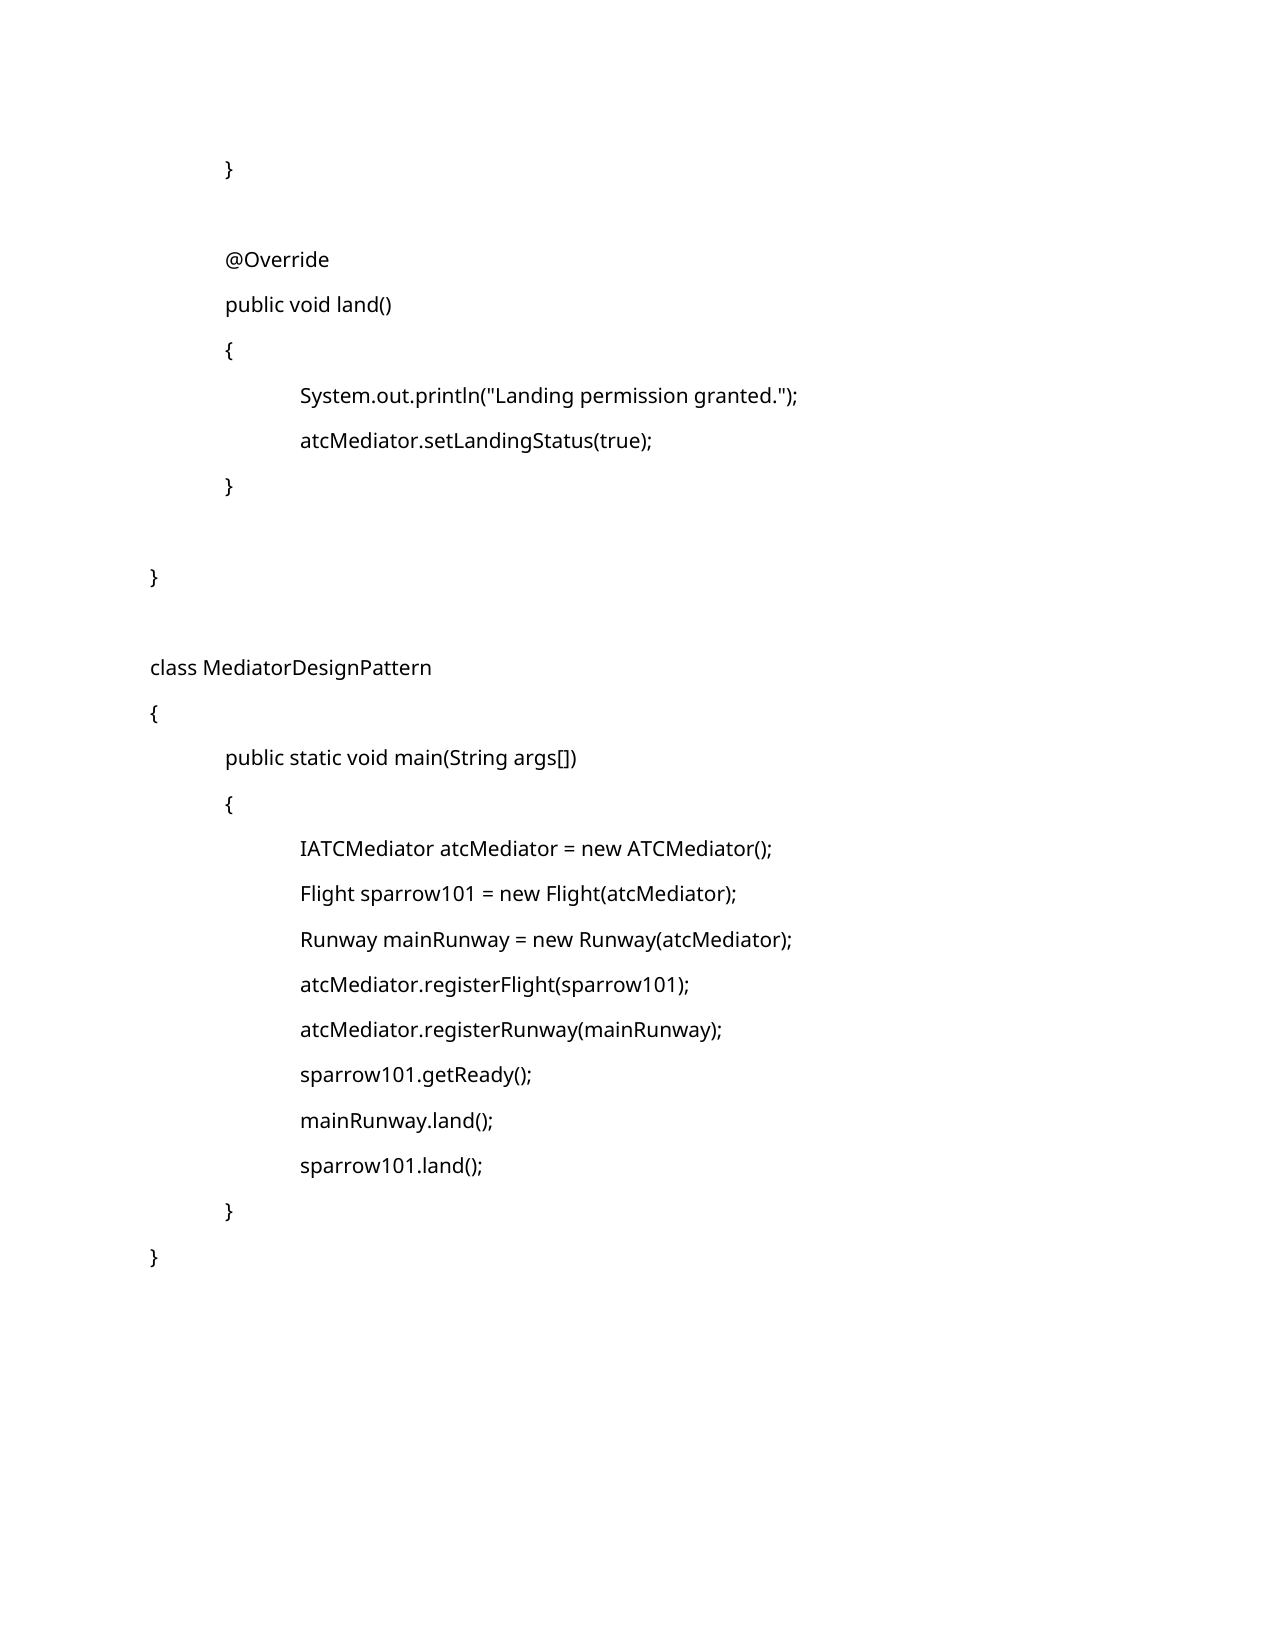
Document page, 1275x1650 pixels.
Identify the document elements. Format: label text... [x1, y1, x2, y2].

text atcMediator.registerRunway(mainRunway); [150, 1011, 1125, 1044]
text } [150, 150, 1125, 183]
text public static void main(String args[]) [150, 739, 1125, 772]
text Runway mainRunway = new Runway(atcMediator); [150, 920, 1125, 953]
text Flight sparrow101 = new Flight(atcMediator); [150, 875, 1125, 908]
text atcMediator.setLandingStatus(true); [150, 422, 1125, 455]
text mainRunway.land(); [150, 1102, 1125, 1134]
text } [150, 558, 1125, 591]
text } [150, 1192, 1125, 1225]
text { [150, 331, 1125, 364]
text System.out.println("Landing permission granted."); [150, 377, 1125, 409]
text sparrow101.getReady(); [150, 1056, 1125, 1089]
text public void land() [150, 286, 1125, 319]
text @Override [150, 241, 1125, 273]
text class MediatorDesignPattern [150, 648, 1125, 681]
text } [150, 467, 1125, 500]
text } [150, 1237, 1125, 1270]
text { [150, 784, 1125, 817]
text atcMediator.registerFlight(sparrow101); [150, 966, 1125, 998]
text sparrow101.land(); [150, 1147, 1125, 1180]
text IATCMediator atcMediator = new ATCMediator(); [150, 830, 1125, 862]
text { [150, 694, 1125, 727]
